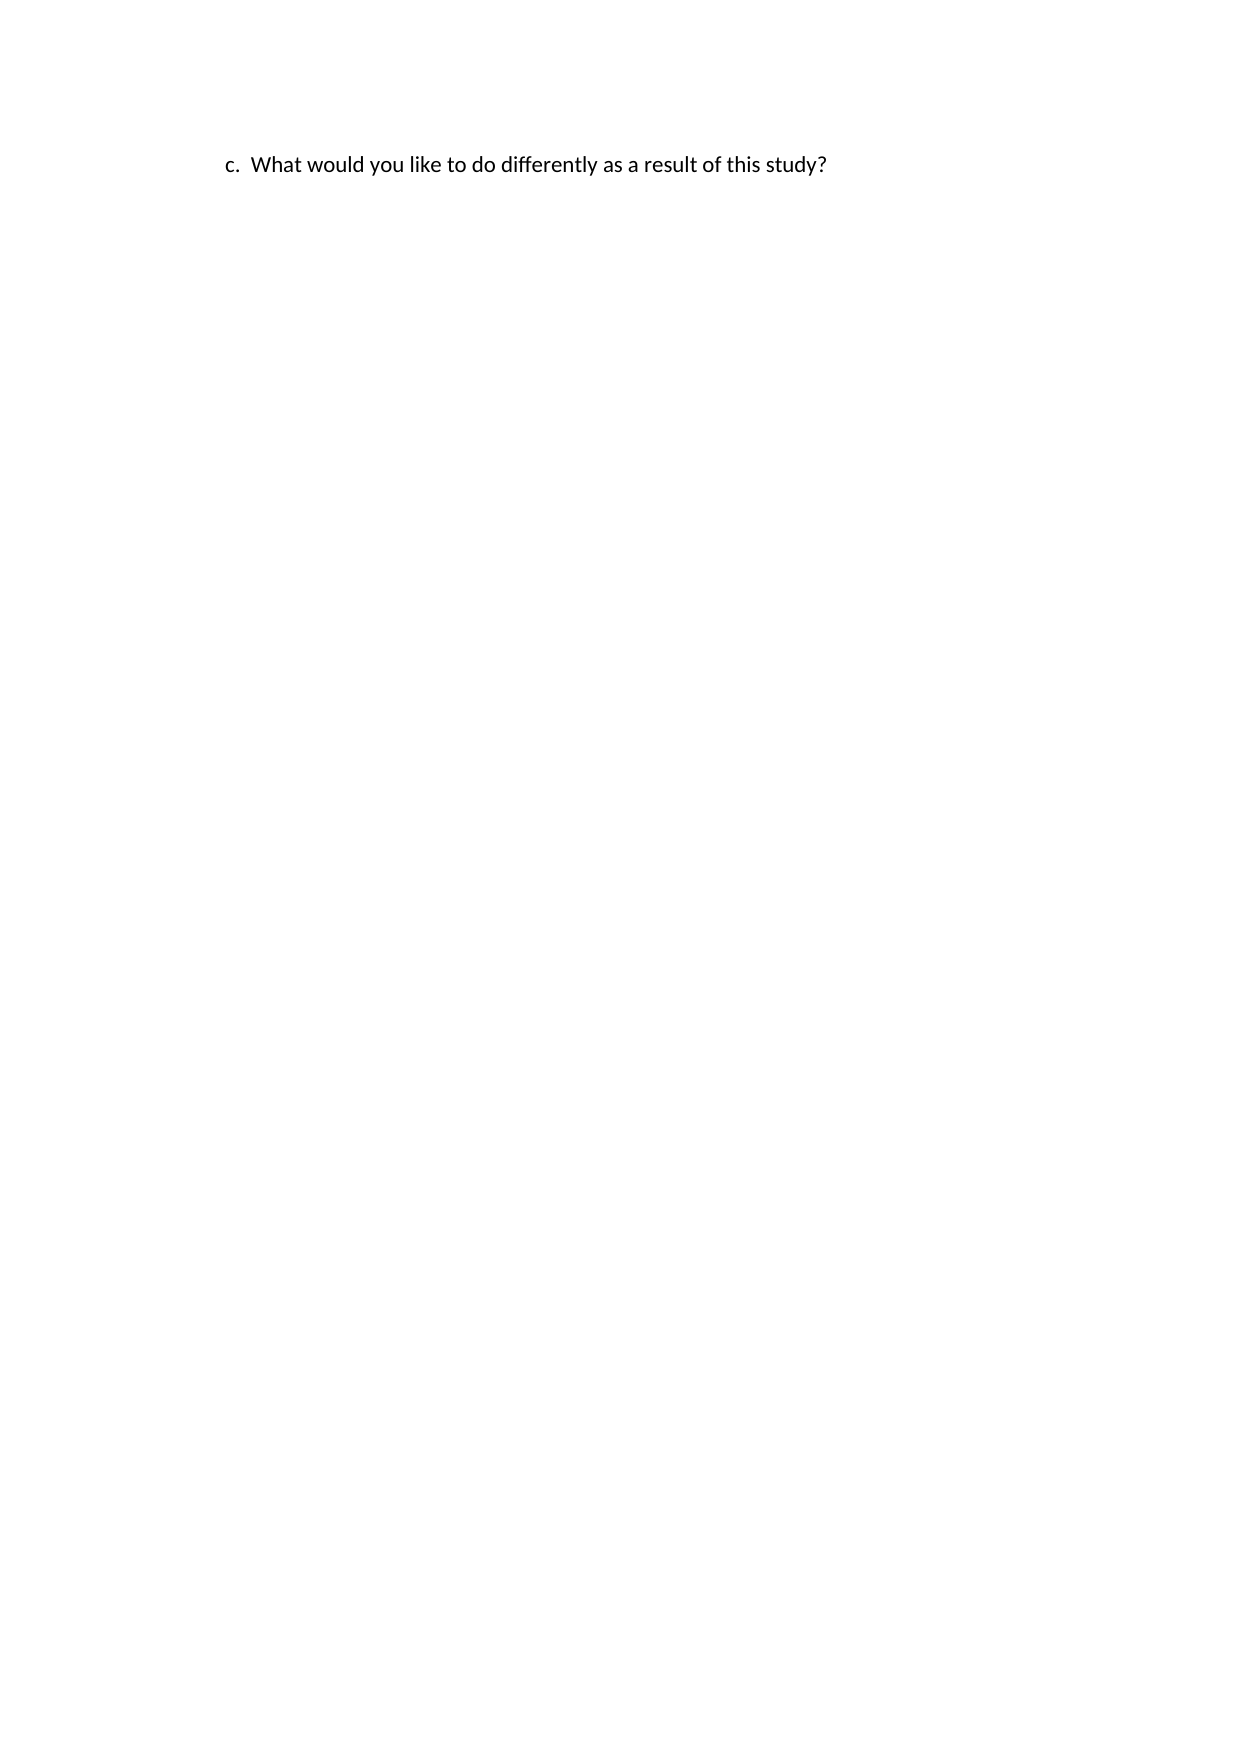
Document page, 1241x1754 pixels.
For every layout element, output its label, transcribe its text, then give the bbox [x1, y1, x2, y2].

text c. What would you like to do differently as a result of this study? [225, 150, 1090, 178]
